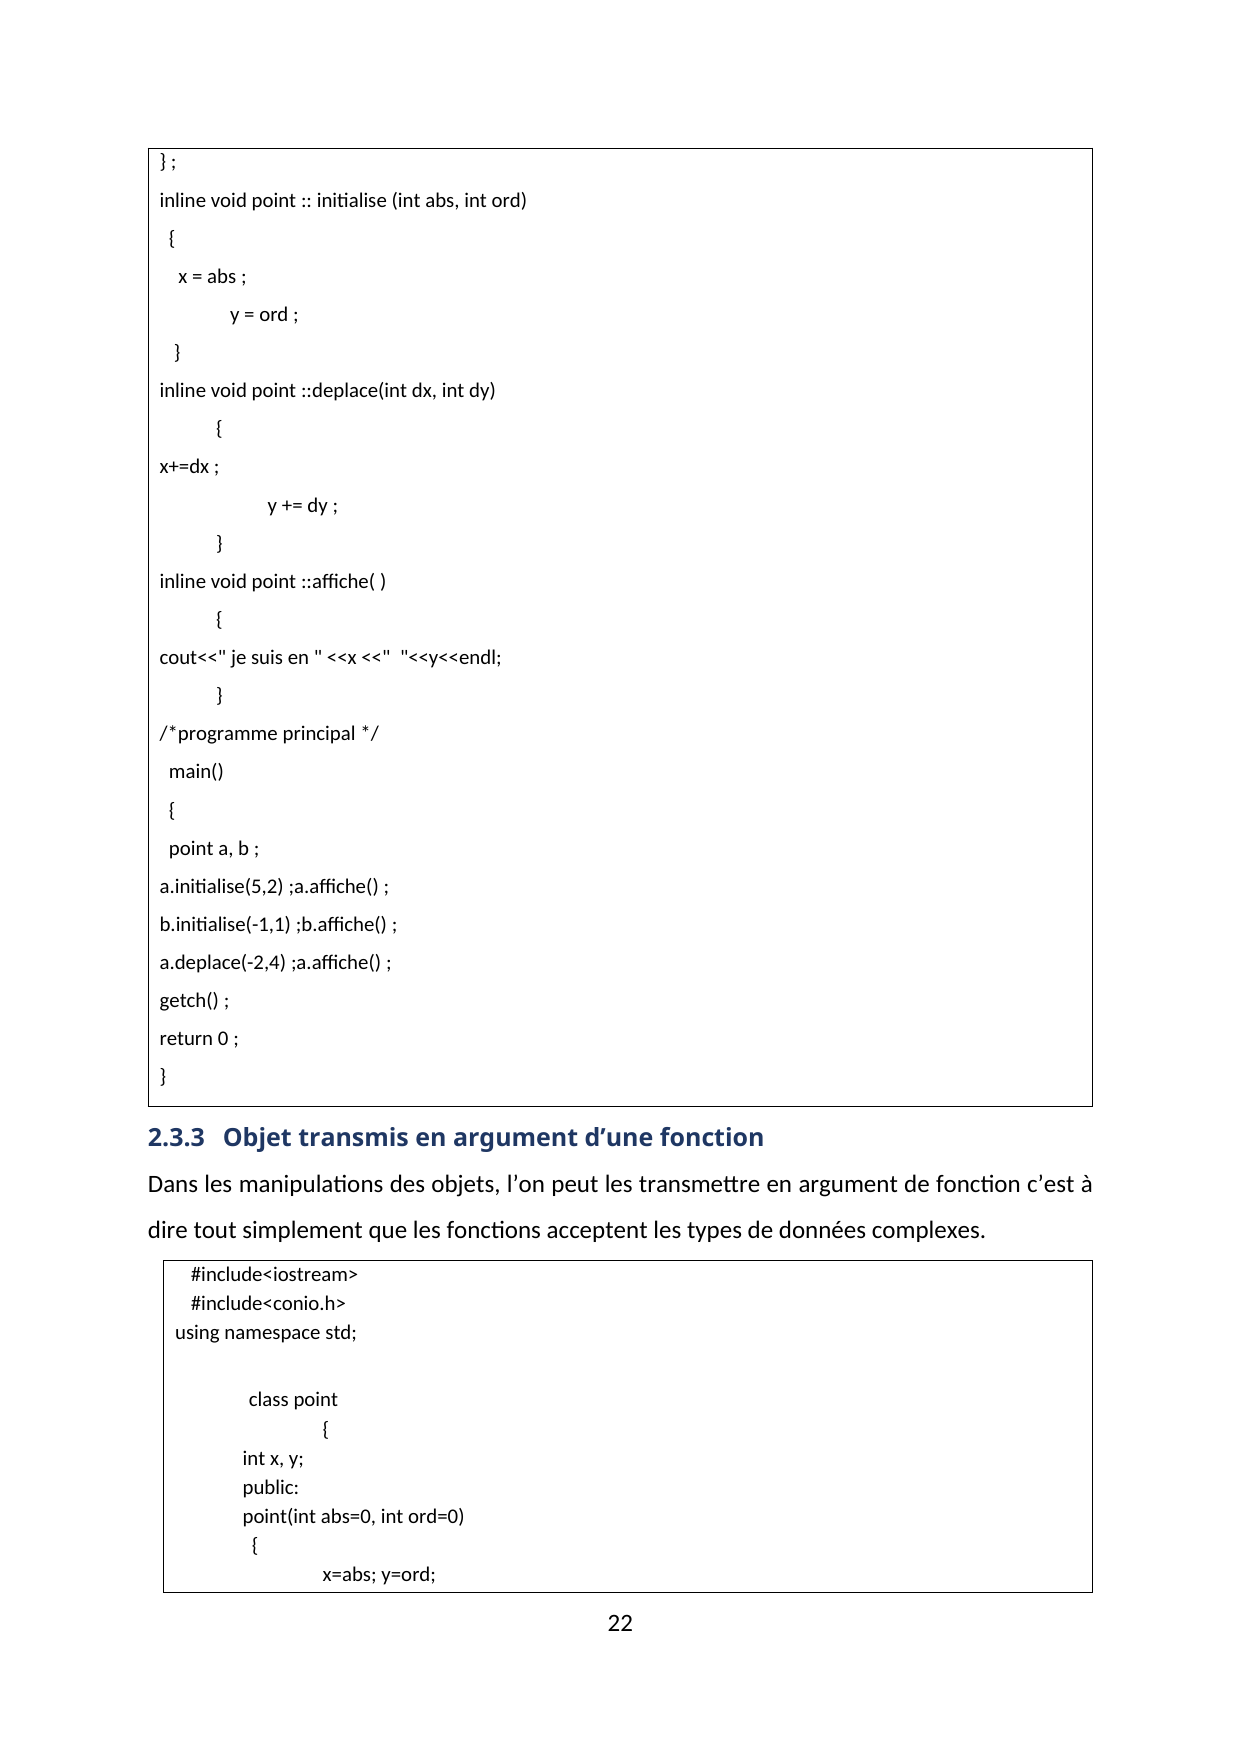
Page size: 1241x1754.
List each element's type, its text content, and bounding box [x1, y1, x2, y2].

subtitle Objet transmis en argument d’une fonction [148, 1119, 1093, 1153]
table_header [149, 149, 1092, 1106]
text Dans les manipulations des objets, l’on peut les transmettre en argument de fonction c’est à dire tout simplement que les fonctions acceptent les types de données complexes. [148, 1168, 1093, 1245]
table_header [164, 1261, 1092, 1592]
